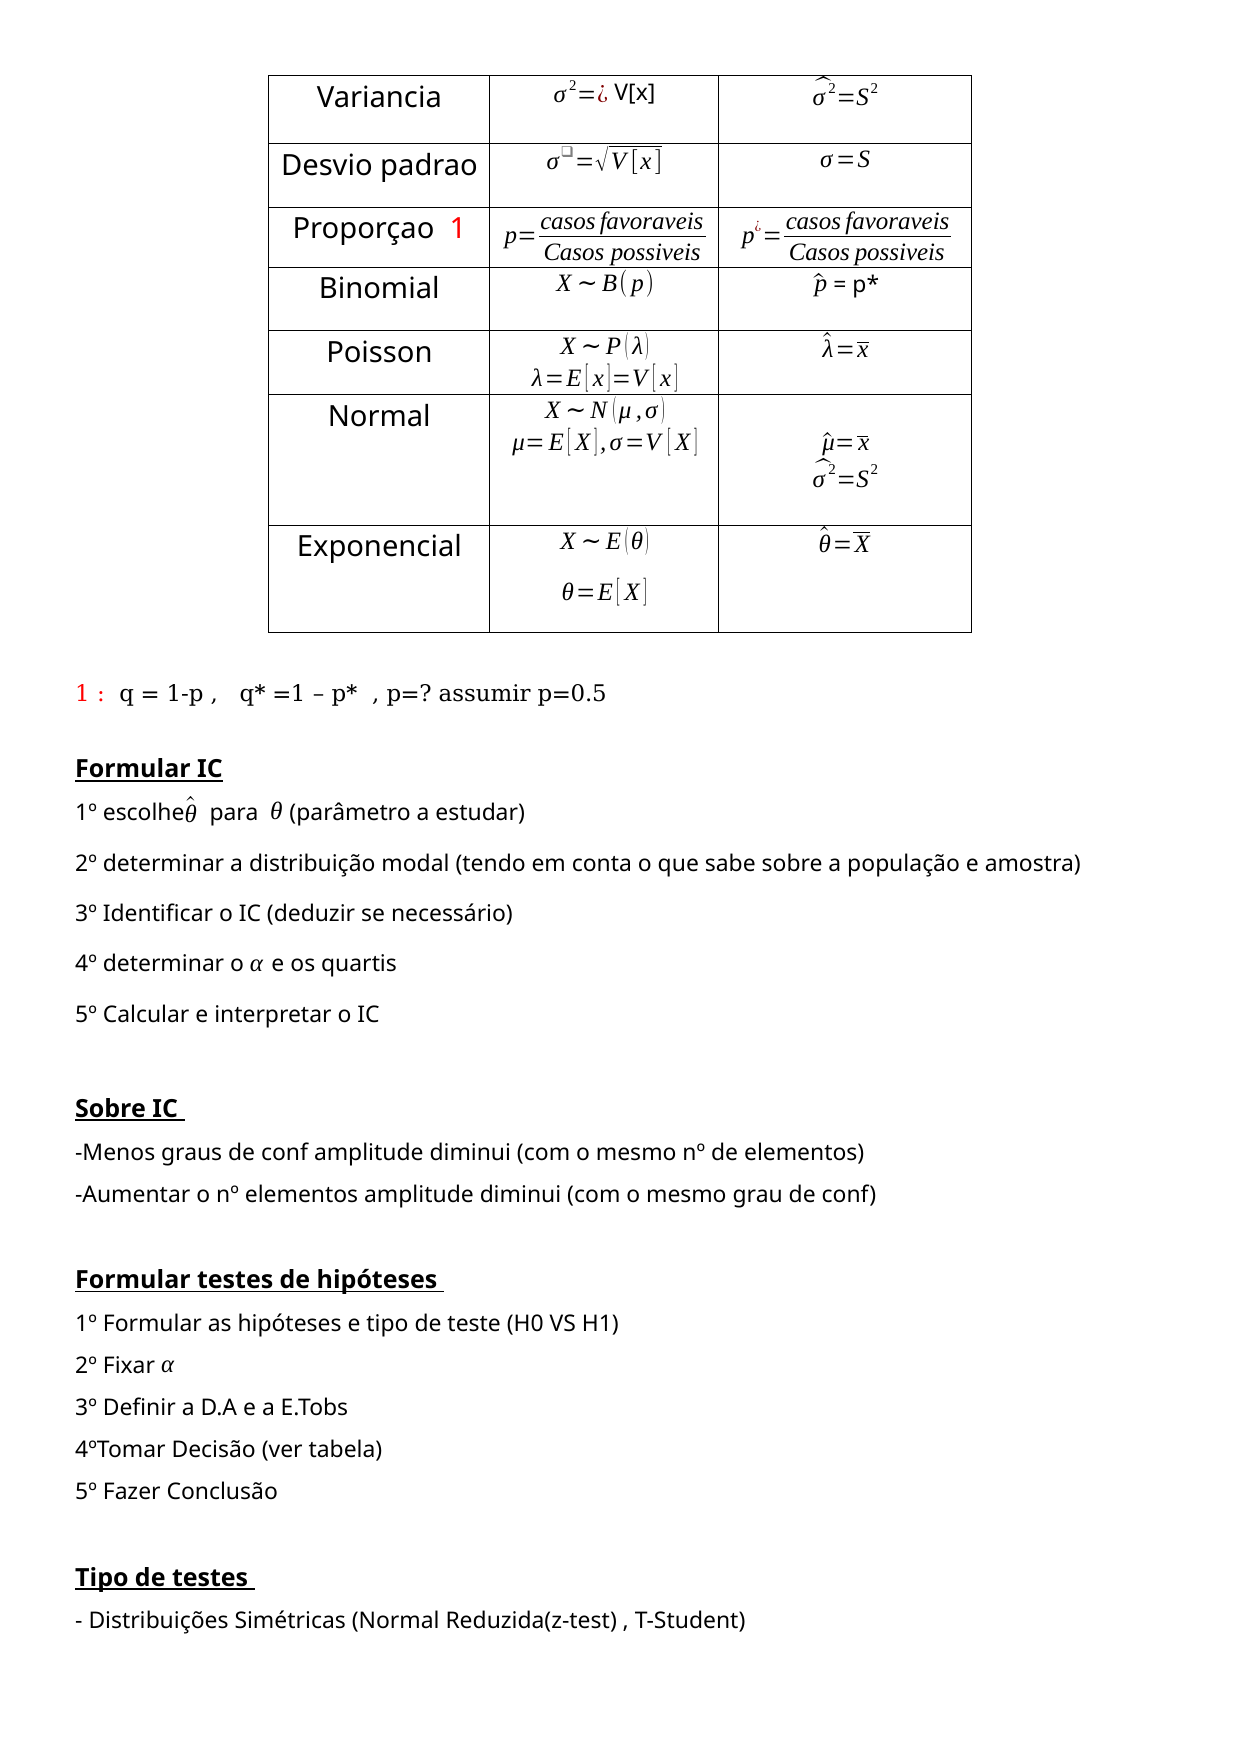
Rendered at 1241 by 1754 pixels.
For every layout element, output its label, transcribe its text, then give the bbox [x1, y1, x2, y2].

text Formular IC [75, 751, 1165, 785]
text -Aumentar o nº elementos amplitude diminui (com o mesmo grau de conf) [75, 1177, 1165, 1209]
text 1 : q = 1-p , q* =1 – p* , p=? assumir p=0.5 [75, 678, 1165, 706]
text 3º Identificar o IC (deduzir se necessário) [75, 897, 1165, 928]
table_cell Desvio padrao [269, 144, 489, 207]
table_cell [719, 331, 971, 394]
table_cell Proporçao 1 [269, 208, 489, 267]
text 1º Formular as hipóteses e tipo de teste (H0 VS H1) [75, 1307, 1165, 1338]
table_cell [719, 395, 971, 525]
table_cell [719, 76, 971, 143]
text 5º Calcular e interpretar o IC [75, 998, 1165, 1029]
table_cell = p* [719, 268, 971, 330]
table_cell Variancia [269, 76, 489, 143]
text -Menos graus de conf amplitude diminui (com o mesmo nº de elementos) [75, 1135, 1165, 1167]
text Sobre IC [75, 1090, 1165, 1124]
table_cell Exponencial [269, 526, 489, 632]
text Formular testes de hipóteses [75, 1262, 1165, 1296]
table_cell [719, 144, 971, 207]
text 3º Definir a D.A e a E.Tobs [75, 1391, 1165, 1422]
table_cell [490, 268, 718, 330]
text 2º Fixar [75, 1349, 1165, 1380]
table_cell [719, 208, 971, 267]
text 2º determinar a distribuição modal (tendo em conta o que sabe sobre a população e amostra) [75, 847, 1165, 878]
text Tipo de testes [75, 1559, 1165, 1593]
text 4ºTomar Decisão (ver tabela) [75, 1433, 1165, 1464]
table_cell [490, 144, 718, 207]
table_cell Poisson [269, 331, 489, 394]
table_cell Binomial [269, 268, 489, 330]
table_cell [490, 526, 718, 632]
text 5º Fazer Conclusão [75, 1475, 1165, 1506]
table_cell Normal [269, 395, 489, 525]
text 4º determinar o e os quartis [75, 947, 1165, 979]
table_cell [490, 395, 718, 525]
table_cell [490, 208, 718, 267]
table_cell [719, 526, 971, 632]
text 1º escolhe para (parâmetro a estudar) [75, 796, 1165, 827]
text - Distribuições Simétricas (Normal Reduzida(z-test) , T-Student) [75, 1604, 1165, 1636]
table_cell [490, 331, 718, 394]
table_cell V[x] [490, 76, 718, 143]
